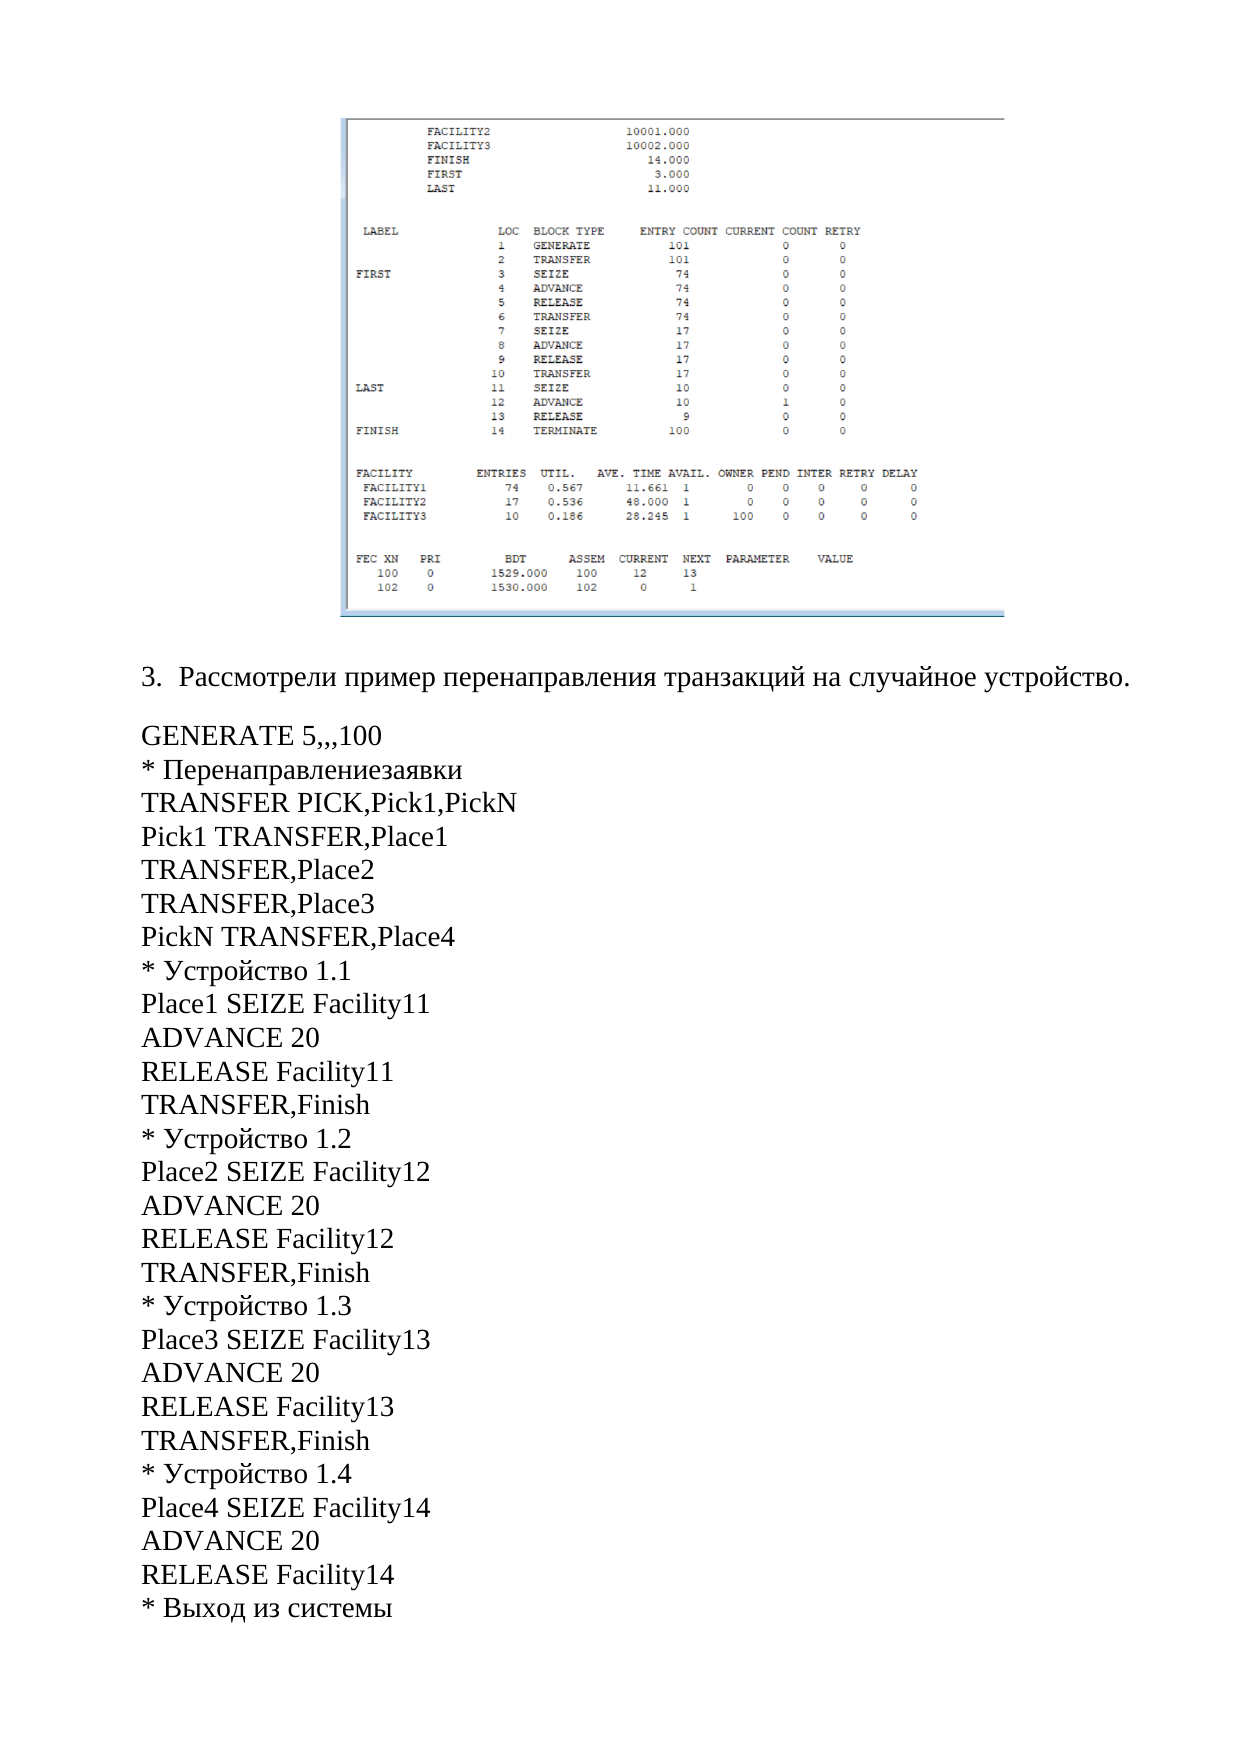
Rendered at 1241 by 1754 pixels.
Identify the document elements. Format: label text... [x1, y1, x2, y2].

text TRANSFER,Finish [141, 1423, 1166, 1456]
text ADVANCE 20 [141, 1020, 1166, 1054]
text Pick1 TRANSFER,Place1 [141, 819, 1166, 852]
text * Устройство 1.4 [141, 1456, 1166, 1490]
text TRANSFER,Place2 [141, 852, 1166, 886]
text TRANSFER,Finish [141, 1255, 1166, 1288]
text GENERATE 5,,,100 [141, 718, 1166, 752]
text RELEASE Facility14 [141, 1557, 1166, 1590]
text TRANSFER,Place3 [141, 886, 1166, 919]
text RELEASE Facility13 [141, 1389, 1166, 1423]
picture [340, 118, 1005, 617]
text RELEASE Facility11 [141, 1054, 1166, 1087]
list Рассмотрели пример перенаправления транзакций на случайное устройство. [141, 659, 1166, 692]
text * Устройство 1.3 [141, 1288, 1166, 1322]
text * Устройство 1.2 [141, 1121, 1166, 1154]
text * Выход из системы [141, 1590, 1166, 1624]
text Place1 SEIZE Facility11 [141, 987, 1166, 1020]
text Place2 SEIZE Facility12 [141, 1154, 1166, 1188]
text PickN TRANSFER,Place4 [141, 919, 1166, 953]
text ADVANCE 20 [141, 1188, 1166, 1221]
text TRANSFER,Finish [141, 1087, 1166, 1121]
text RELEASE Facility12 [141, 1221, 1166, 1255]
text ADVANCE 20 [141, 1523, 1166, 1557]
text * Устройство 1.1 [141, 953, 1166, 987]
text TRANSFER PICK,Pick1,PickN [141, 785, 1166, 819]
text * Перенаправлениезаявки [141, 752, 1166, 785]
text Place4 SEIZE Facility14 [141, 1490, 1166, 1523]
text Place3 SEIZE Facility13 [141, 1322, 1166, 1356]
text ADVANCE 20 [141, 1356, 1166, 1389]
